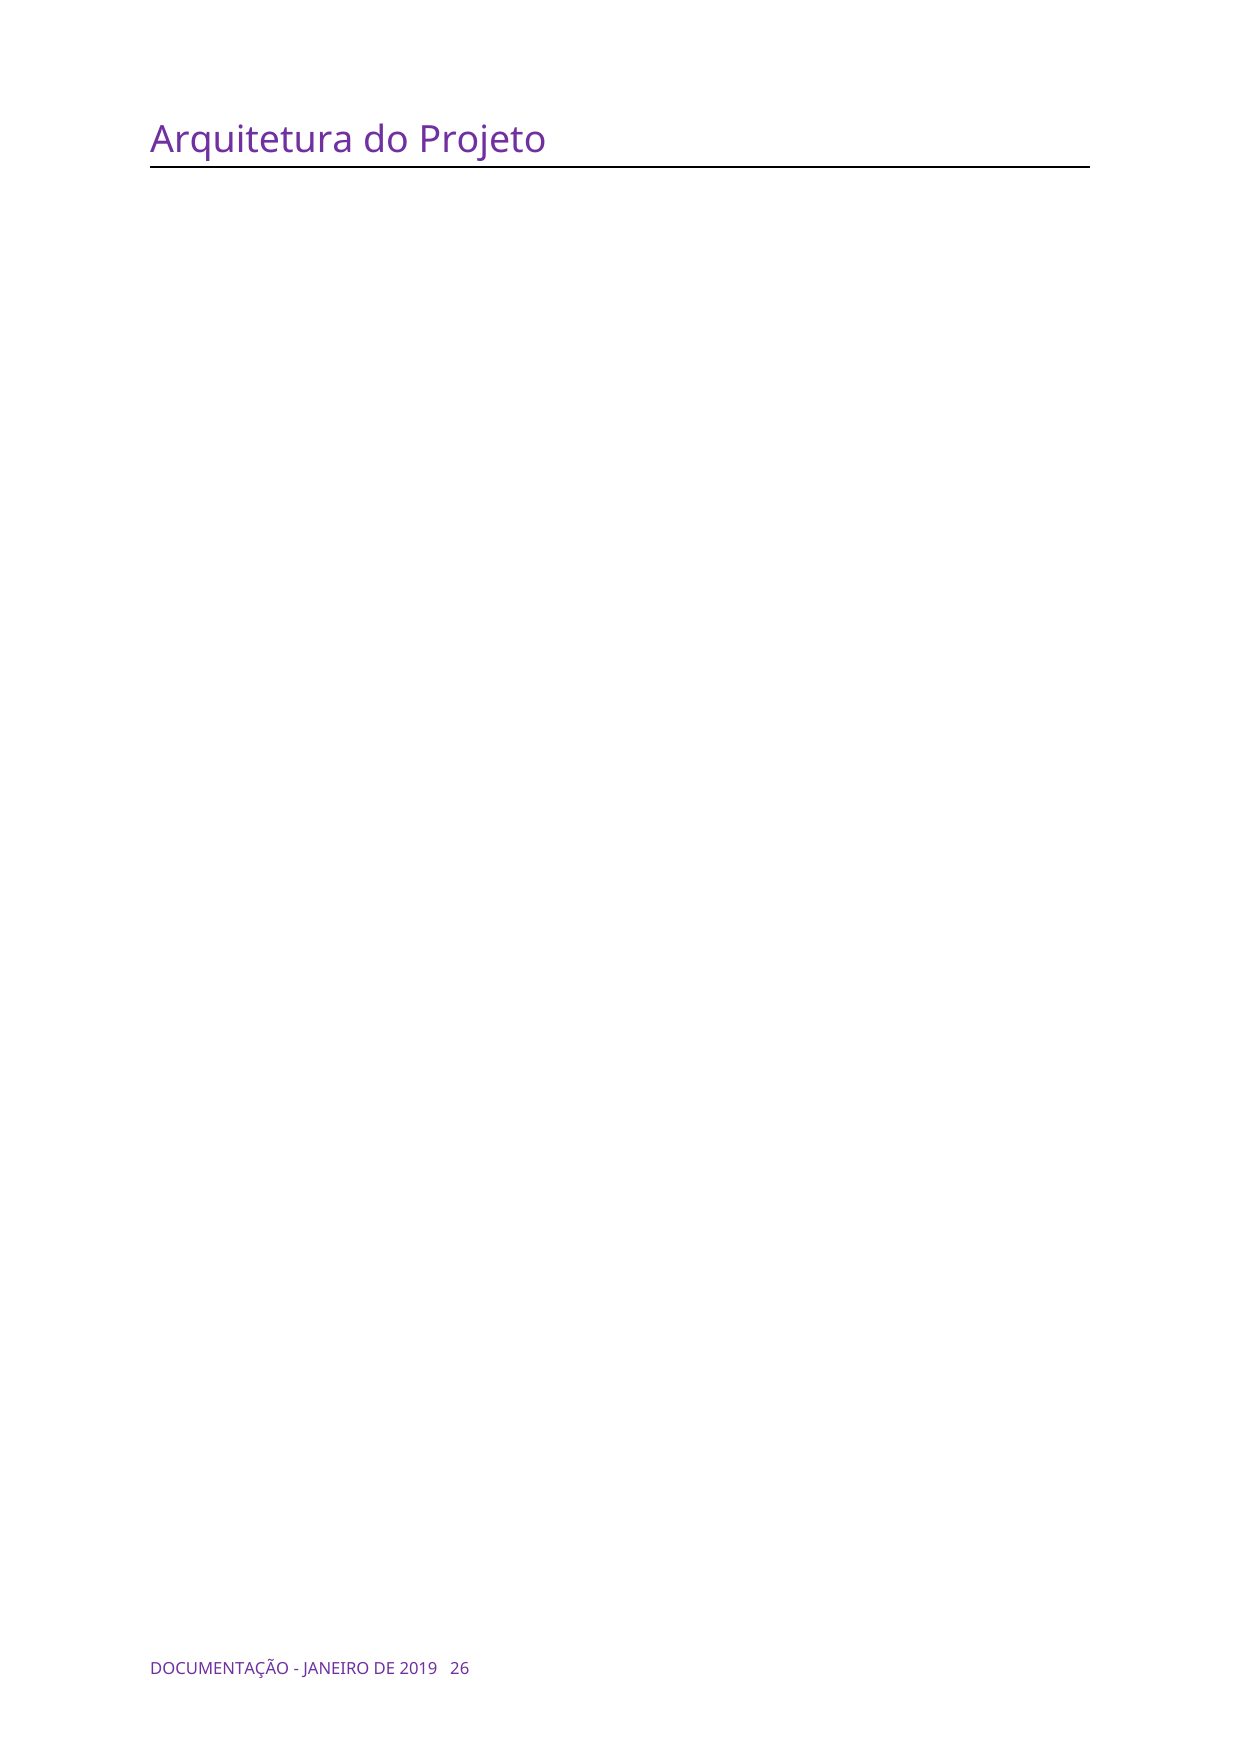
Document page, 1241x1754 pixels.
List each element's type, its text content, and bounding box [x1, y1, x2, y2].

text Arquitetura do Projeto [150, 112, 1090, 166]
